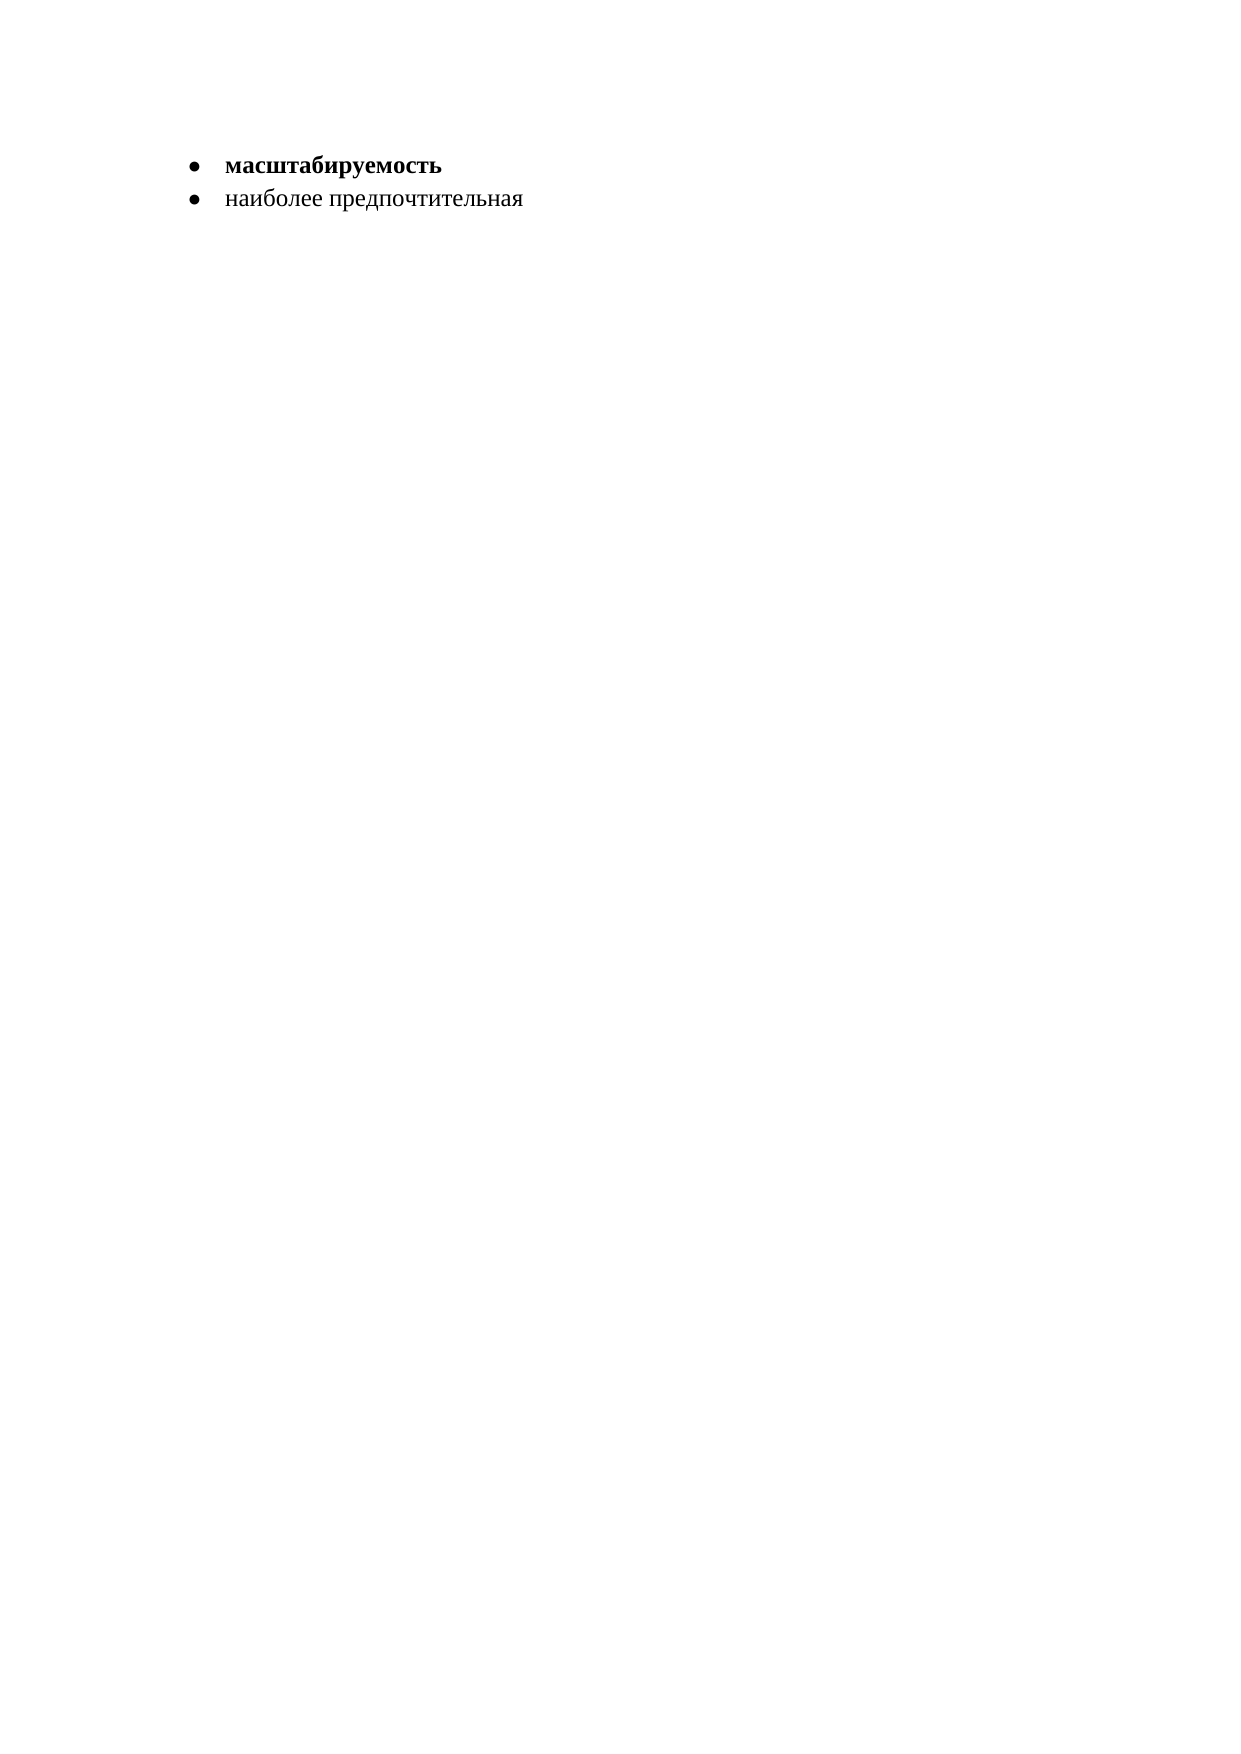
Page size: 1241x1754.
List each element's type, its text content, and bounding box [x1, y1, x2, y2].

list наиболее предпочтительная [187, 183, 1090, 212]
list масштабируемость [187, 150, 1090, 179]
